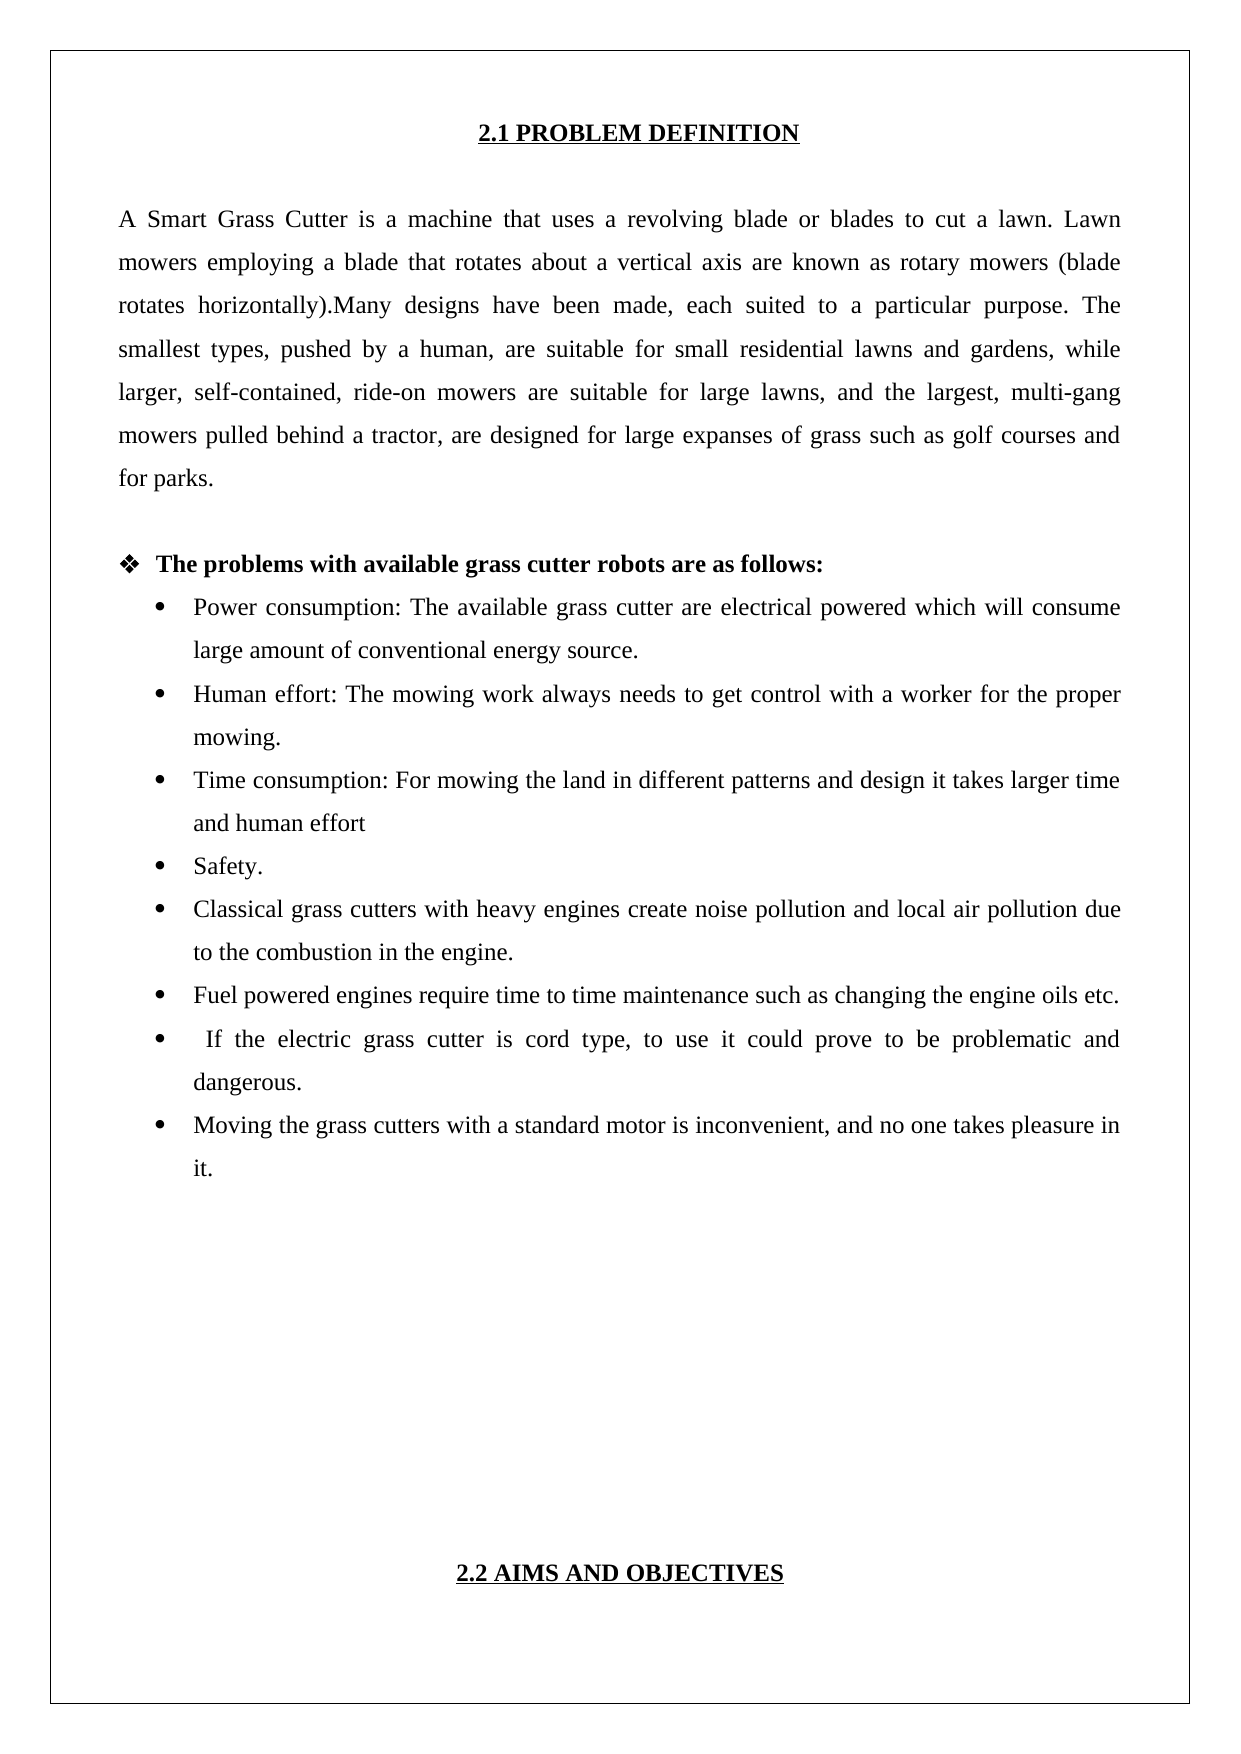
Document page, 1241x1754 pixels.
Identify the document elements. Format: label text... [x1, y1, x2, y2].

list Moving the grass cutters with a standard motor is inconvenient, and no one takes pleasure in it. [156, 1110, 1122, 1182]
text 2.2 AIMS AND OBJECTIVES [118, 1558, 1122, 1587]
list Time consumption: For mowing the land in different patterns and design it takes larger time and human effort [156, 765, 1122, 837]
list 2.1 PROBLEM DEFINITION [156, 118, 1122, 147]
list Power consumption: The available grass cutter are electrical powered which will consume large amount of conventional energy source. [156, 592, 1122, 664]
text A Smart Grass Cutter is a machine that uses a revolving blade or blades to cut a lawn. Lawn mowers employing a blade that rotates about a vertical axis are known as rotary mowers (blade rotates horizontally).Many designs have been made, each suited to a particular purpose. The smallest types, pushed by a human, are suitable for small residential lawns and gardens, while larger, self-contained, ride-on mowers are suitable for large lawns, and the largest, multi-gang mowers pulled behind a tractor, are designed for large expanses of grass such as golf courses and for parks. [118, 204, 1122, 492]
list Human effort: The mowing work always needs to get control with a worker for the proper mowing. [156, 679, 1122, 751]
list If the electric grass cutter is cord type, to use it could prove to be problematic and dangerous. [156, 1024, 1122, 1096]
list The problems with available grass cutter robots are as follows: [118, 549, 1122, 578]
list Fuel powered engines require time to time maintenance such as changing the engine oils etc. [156, 981, 1122, 1009]
list Safety. [156, 851, 1122, 880]
list Classical grass cutters with heavy engines create noise pollution and local air pollution due to the combustion in the engine. [156, 894, 1122, 966]
